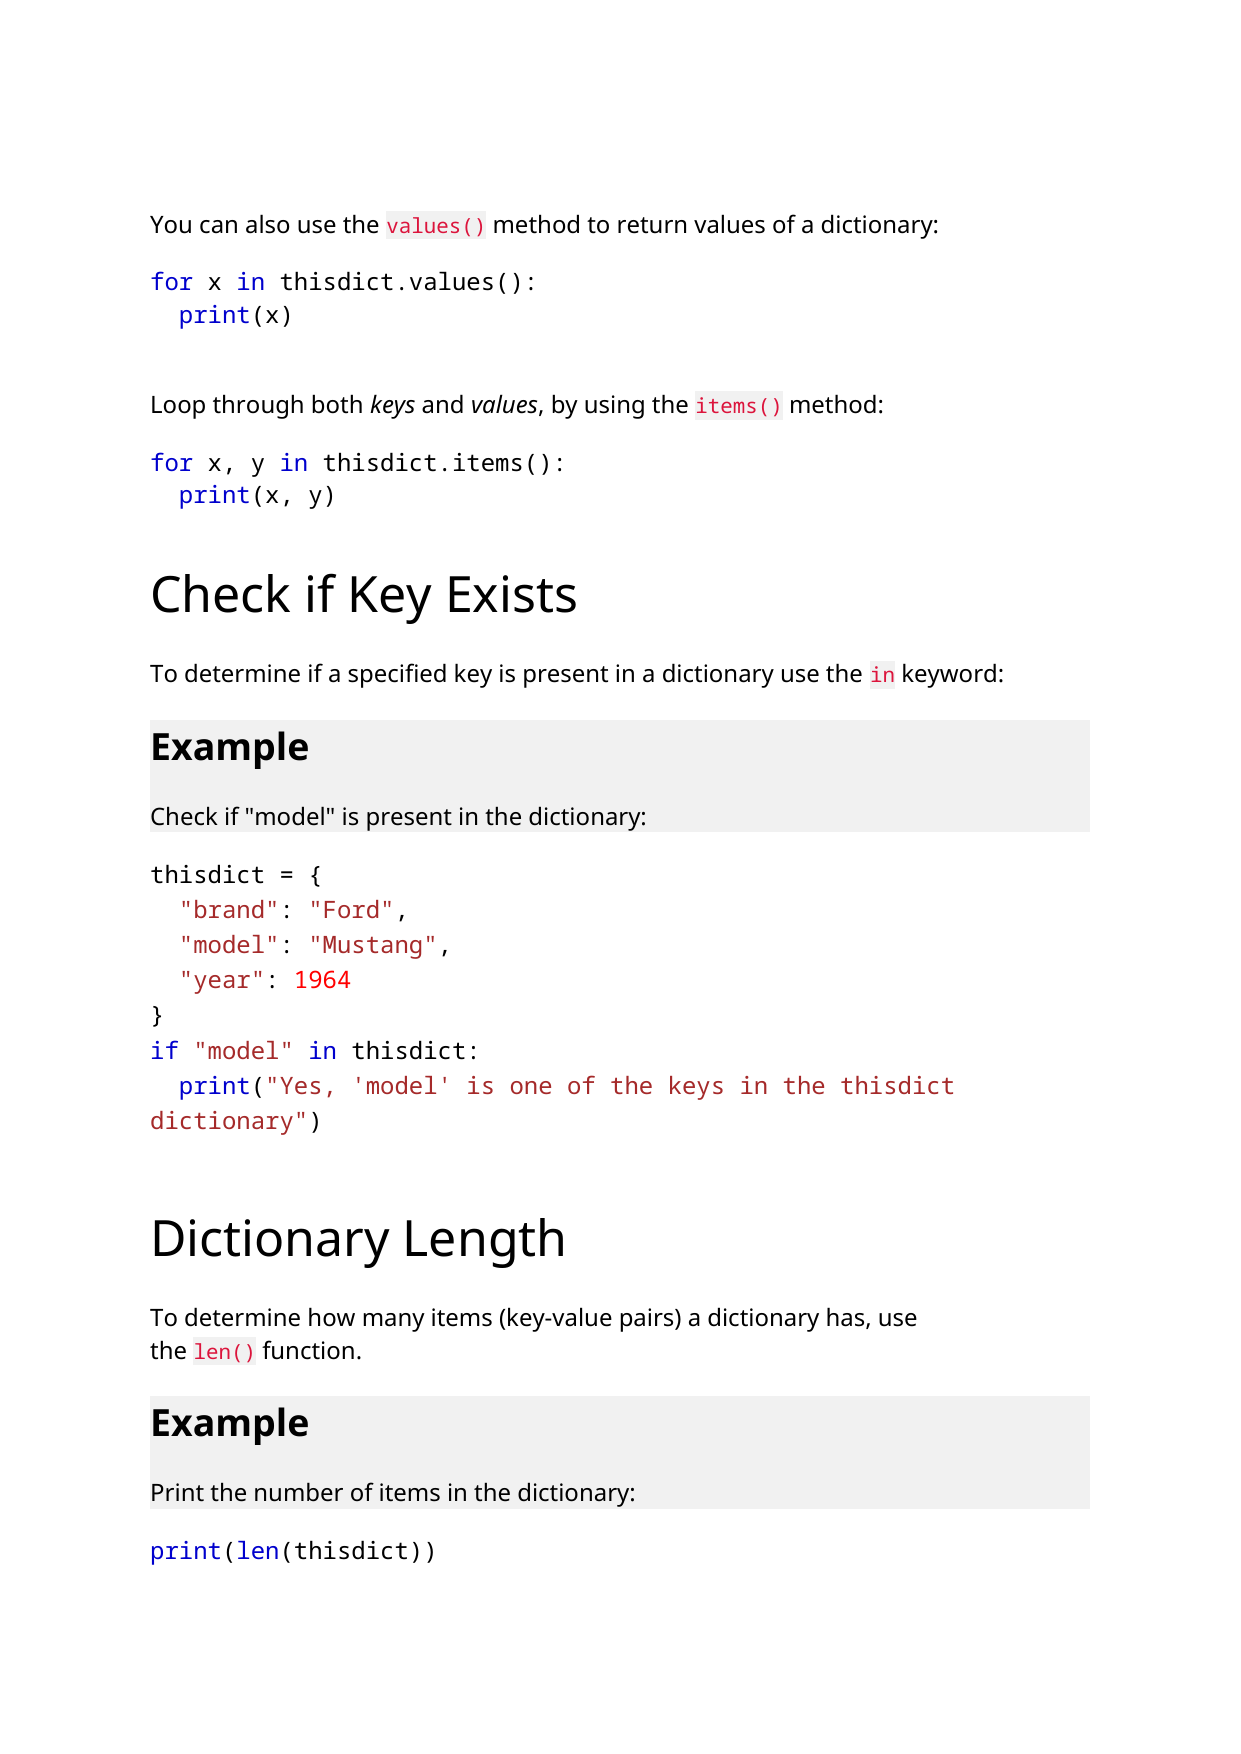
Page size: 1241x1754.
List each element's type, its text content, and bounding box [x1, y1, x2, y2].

text thisdict = { "brand": "Ford", "model": "Mustang", "year": 1964 } if "model" in thisdict: print("Yes, 'model' is one of the keys in the thisdict dictionary") [150, 857, 1090, 1137]
subtitle Check if Key Exists [150, 559, 1090, 627]
subtitle Example [150, 720, 1090, 771]
text To determine if a specified key is present in a dictionary use the in keyword: [150, 657, 1090, 690]
text for x, y in thisdict.items(): print(x, y) [150, 446, 1090, 511]
text Loop through both keys and values, by using the items() method: [150, 388, 1090, 421]
subtitle Dictionary Length [150, 1203, 1090, 1271]
text To determine how many items (key-value pairs) a dictionary has, use the len() function. [150, 1301, 1090, 1366]
text print(len(thisdict)) [150, 1534, 1090, 1566]
text for x in thisdict.values(): print(x) [150, 265, 1090, 330]
subtitle Example [150, 1396, 1090, 1447]
text You can also use the values() method to return values of a dictionary: [150, 208, 1090, 240]
text Print the number of items in the dictionary: [150, 1476, 1090, 1509]
text Check if "model" is present in the dictionary: [150, 800, 1090, 832]
